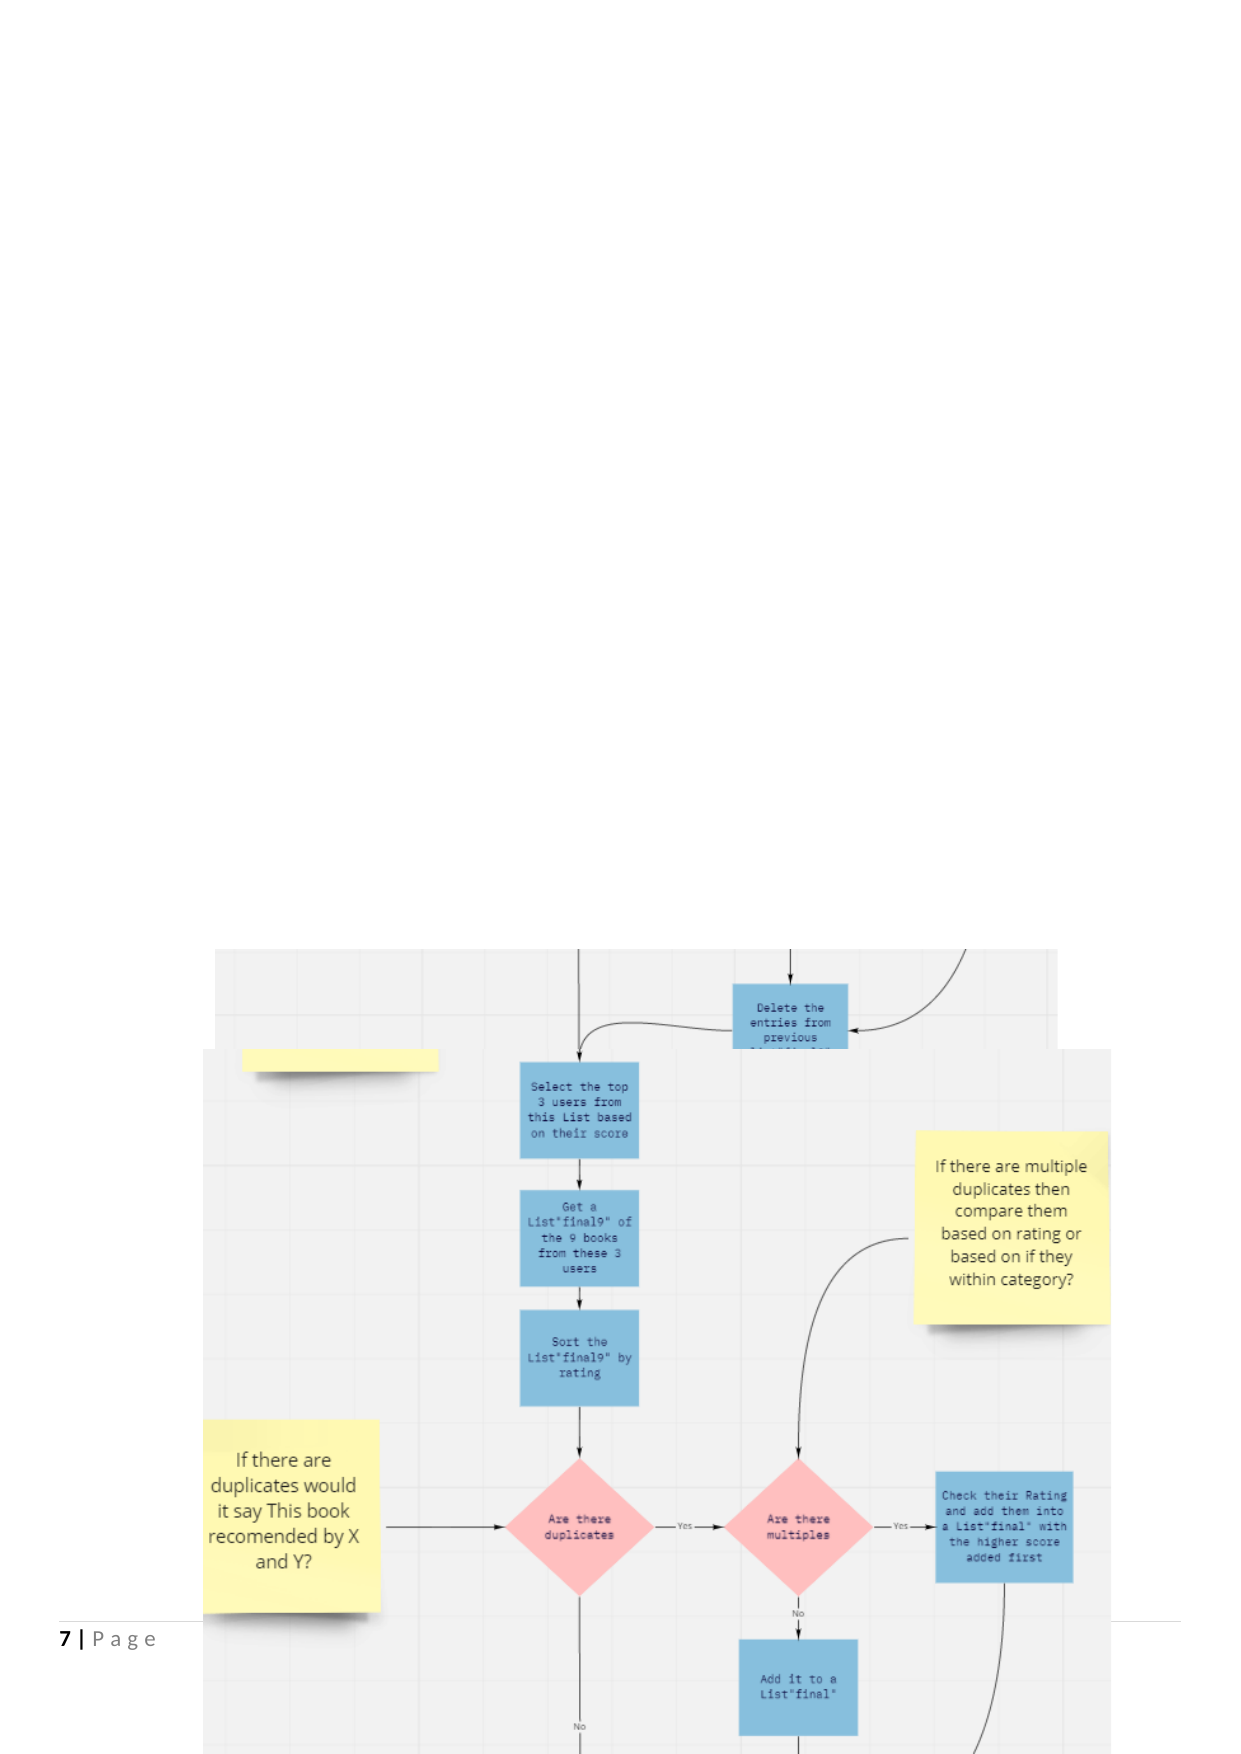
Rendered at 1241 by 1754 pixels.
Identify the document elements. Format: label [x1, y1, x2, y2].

picture [203, 949, 1112, 1754]
